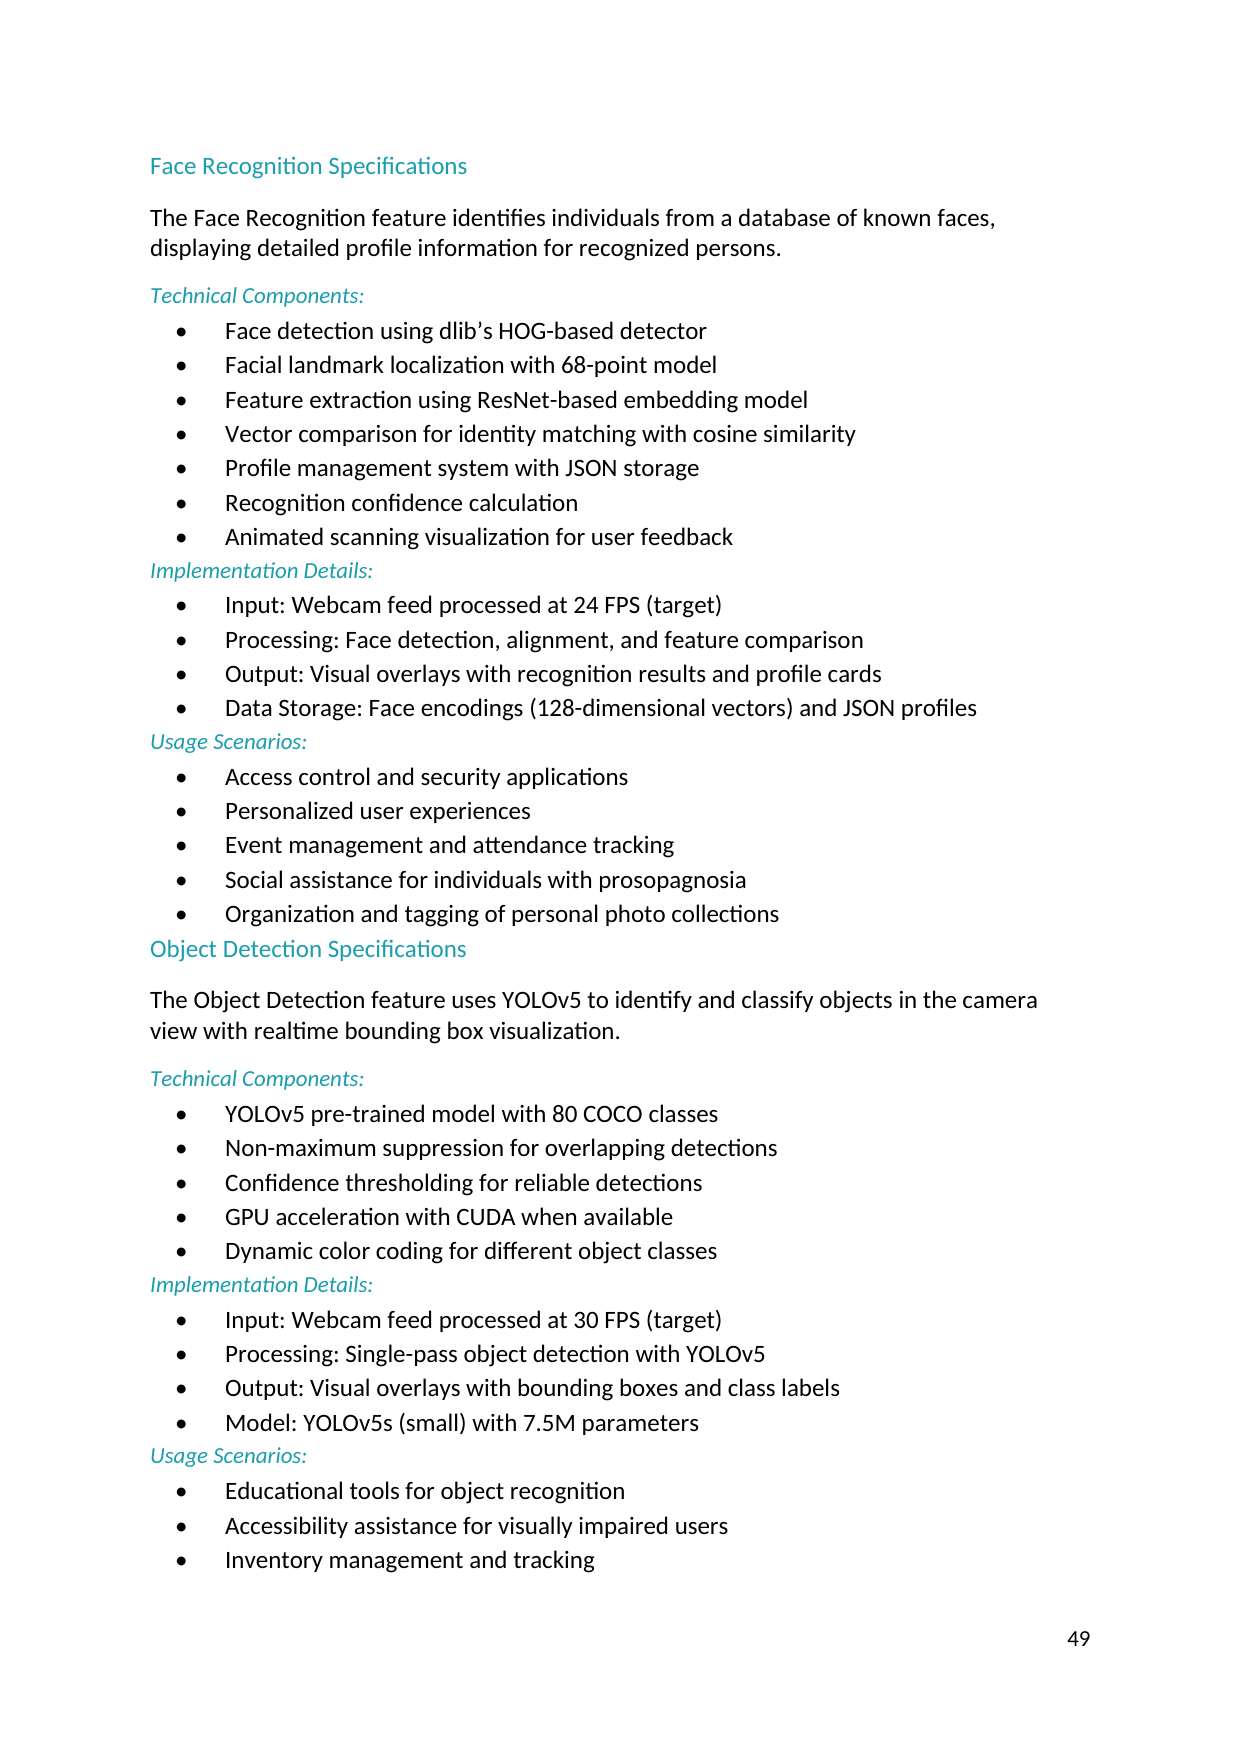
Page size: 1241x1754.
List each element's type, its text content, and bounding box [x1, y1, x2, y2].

list YOLOv5 pre-trained model with 80 COCO classes [175, 1098, 1090, 1129]
list Event management and attendance tracking [175, 830, 1090, 860]
list Non-maximum suppression for overlapping detections [175, 1133, 1090, 1163]
list Educational tools for object recognition [175, 1476, 1090, 1506]
list Confidence thresholding for reliable detections [175, 1167, 1090, 1197]
list Access control and security applications [175, 761, 1090, 792]
list Facial landmark localization with 68-point model [175, 350, 1090, 380]
list GPU acceleration with CUDA when available [175, 1201, 1090, 1232]
list Output: Visual overlays with recognition results and profile cards [175, 658, 1090, 689]
list Personalized user experiences [175, 795, 1090, 826]
subtitle Object Detection Specifications [150, 933, 1090, 963]
list Recognition confidence calculation [175, 487, 1090, 517]
list Accessibility assistance for visually impaired users [175, 1510, 1090, 1540]
list Animated scanning visualization for user feedback [175, 521, 1090, 552]
list Processing: Single-pass object detection with YOLOv5 [175, 1338, 1090, 1369]
text The Face Recognition feature identifies individuals from a database of known faces, displaying detailed profile information for recognized persons. [150, 202, 1090, 263]
list Input: Webcam feed processed at 30 FPS (target) [175, 1304, 1090, 1334]
list Inventory management and tracking [175, 1544, 1090, 1574]
subtitle Implementation Details: [150, 1270, 1090, 1298]
list Face detection using dlib’s HOG-based detector [175, 315, 1090, 346]
text The Object Detection feature uses YOLOv5 to identify and classify objects in the camera view with realtime bounding box visualization. [150, 984, 1090, 1046]
list Dynamic color coding for different object classes [175, 1235, 1090, 1266]
list Feature extraction using ResNet-based embedding model [175, 384, 1090, 414]
list Organization and tagging of personal photo collections [175, 898, 1090, 929]
list Profile management system with JSON storage [175, 452, 1090, 483]
list Processing: Face detection, alignment, and feature comparison [175, 624, 1090, 654]
list Social assistance for individuals with prosopagnosia [175, 864, 1090, 894]
subtitle Implementation Details: [150, 556, 1090, 584]
list Model: YOLOv5s (small) with 7.5M parameters [175, 1407, 1090, 1437]
subtitle Technical Components: [150, 1064, 1090, 1092]
subtitle Face Recognition Specifications [150, 150, 1090, 181]
list Input: Webcam feed processed at 24 FPS (target) [175, 590, 1090, 620]
subtitle Usage Scenarios: [150, 727, 1090, 755]
subtitle Usage Scenarios: [150, 1442, 1090, 1469]
subtitle Technical Components: [150, 281, 1090, 309]
list Output: Visual overlays with bounding boxes and class labels [175, 1373, 1090, 1403]
list Vector comparison for identity matching with cosine similarity [175, 418, 1090, 449]
list Data Storage: Face encodings (128-dimensional vectors) and JSON profiles [175, 692, 1090, 723]
